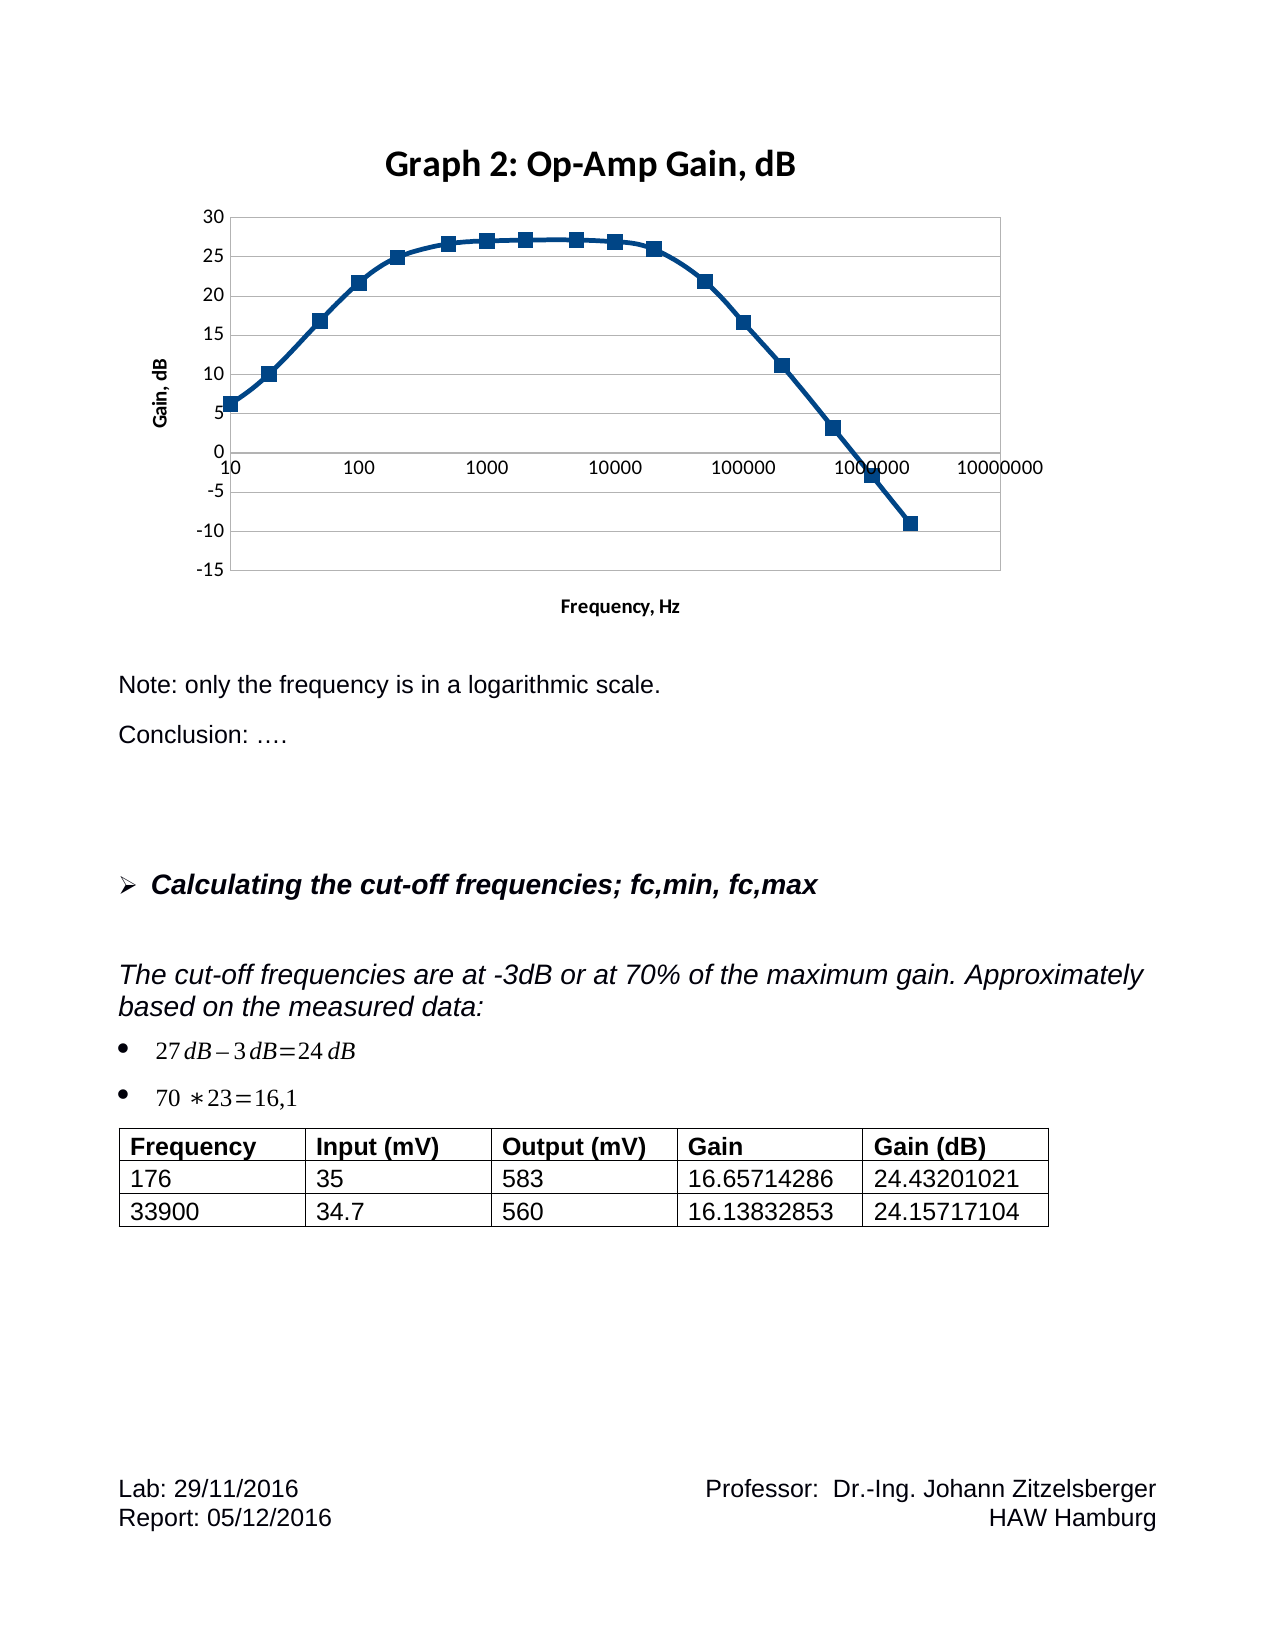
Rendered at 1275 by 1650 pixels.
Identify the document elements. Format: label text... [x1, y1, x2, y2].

table_header Frequency [120, 1129, 305, 1160]
table_cell 560 [492, 1194, 677, 1226]
table_cell 16.13832853 [678, 1194, 862, 1226]
table_cell 34.7 [306, 1194, 491, 1226]
table_cell 583 [492, 1161, 677, 1193]
text Note: only the frequency is in a logarithmic scale. [118, 670, 1157, 699]
table_cell 33900 [120, 1194, 305, 1226]
table_cell 35 [306, 1161, 491, 1193]
table_cell 16.65714286 [678, 1161, 862, 1193]
table_header Gain (dB) [863, 1129, 1048, 1160]
subtitle Calculating the cut-off frequencies; fc,min, fc,max [118, 868, 1157, 900]
table_header Gain [678, 1129, 862, 1160]
subtitle The cut-off frequencies are at -3dB or at 70% of the maximum gain. Approximately based on the measured data: [118, 958, 1157, 1023]
table_cell 24.43201021 [863, 1161, 1048, 1193]
table_cell 176 [120, 1161, 305, 1193]
table_header Input (mV) [306, 1129, 491, 1160]
table_header Output (mV) [492, 1129, 677, 1160]
text Conclusion: …. [118, 719, 1157, 748]
table_cell 24.15717104 [863, 1194, 1048, 1226]
